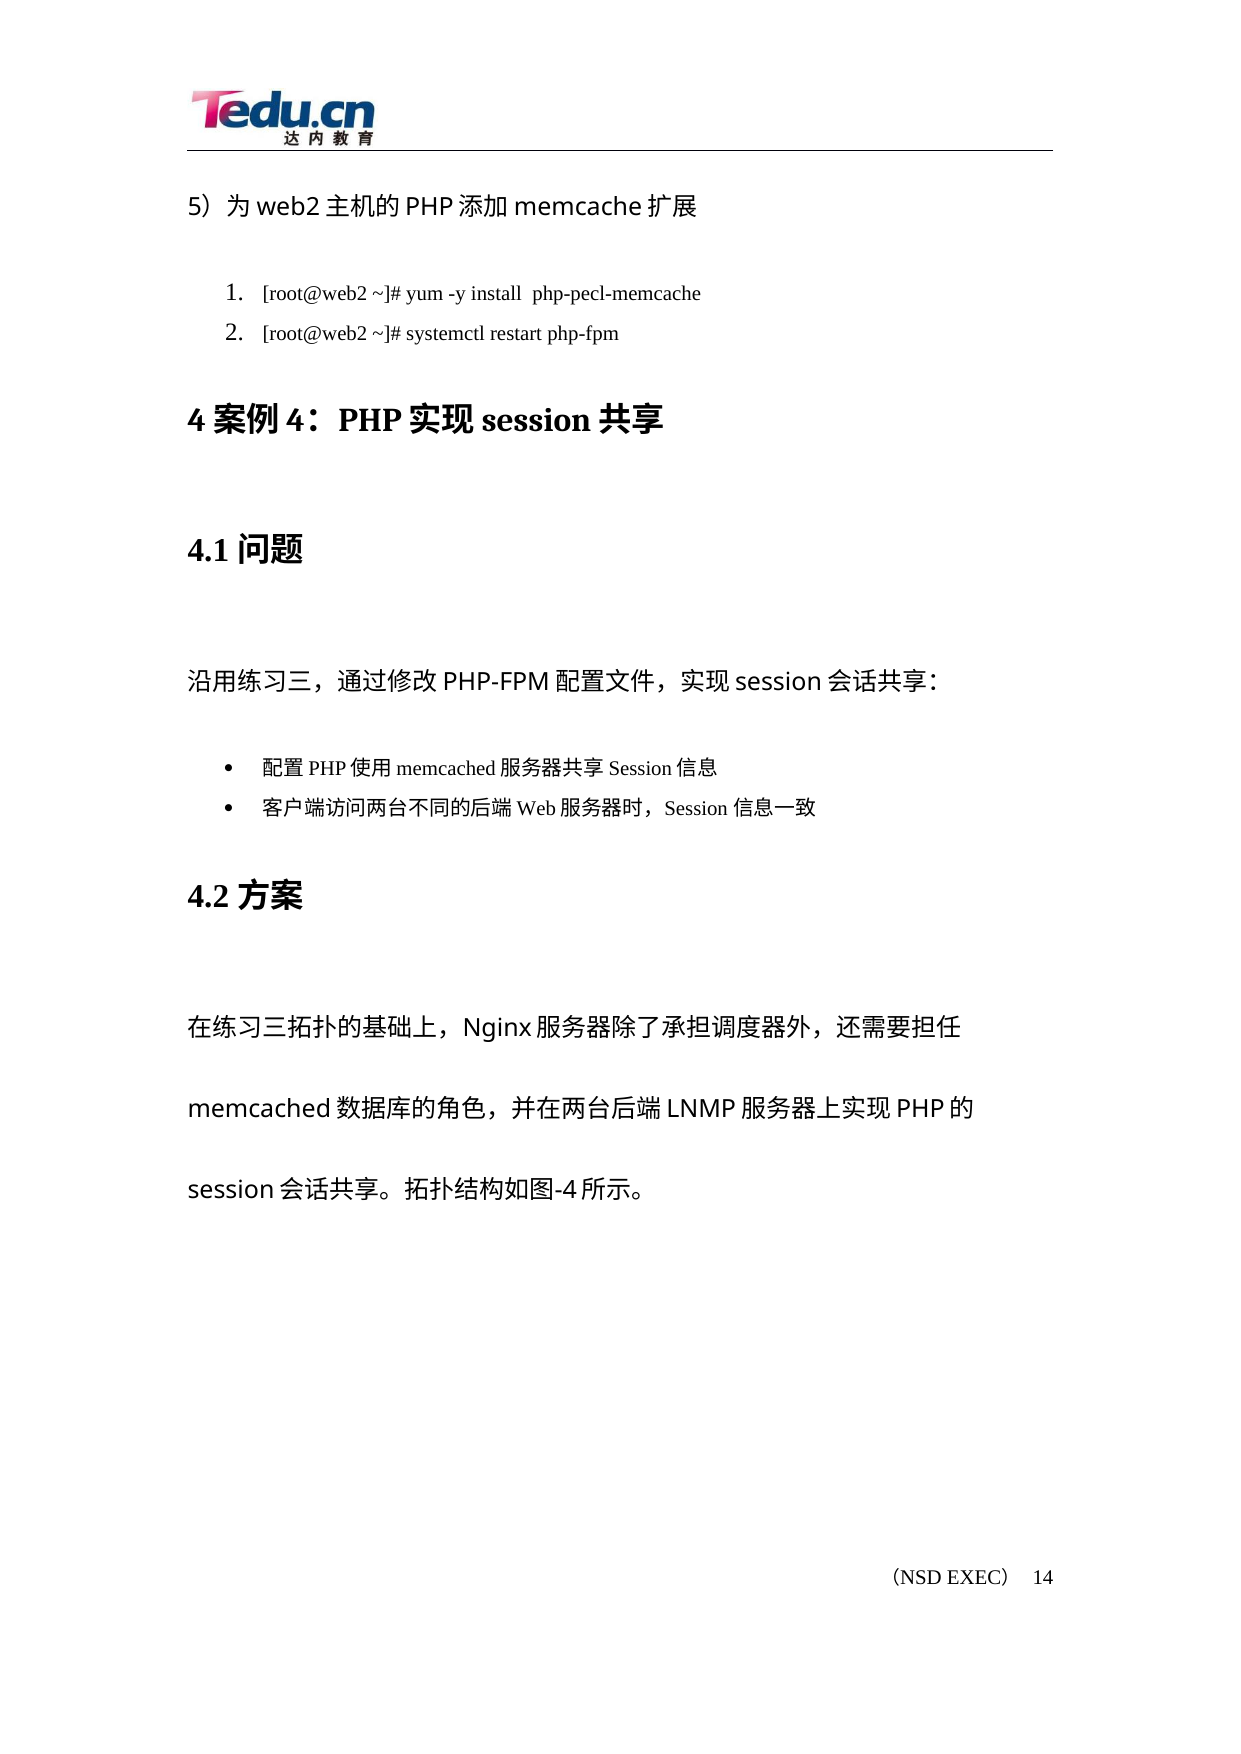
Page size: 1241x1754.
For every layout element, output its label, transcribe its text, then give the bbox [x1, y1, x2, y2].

list 客户端访问两台不同的后端Web服务器时，Session 信息一致 [225, 790, 1053, 824]
subtitle 4 案例4：PHP实现session共享 [187, 383, 1053, 451]
list [root@web2 ~]# yum -y install php-pecl-memcache [225, 275, 1053, 309]
list [root@web2 ~]# systemctl restart php-fpm [225, 314, 1053, 348]
subtitle 4.2 方案 [187, 859, 1053, 927]
picture [187, 88, 379, 148]
text 5）为web2主机的PHP添加memcache扩展 [187, 170, 1053, 238]
subtitle 4.1 问题 [187, 513, 1053, 581]
text 在练习三拓扑的基础上，Nginx服务器除了承担调度器外，还需要担任memcached数据库的角色，并在两台后端LNMP服务器上实现PHP的session会话共享。拓扑结构如图-4所示。 [187, 991, 1053, 1222]
text 沿用练习三，通过修改PHP-FPM配置文件，实现session会话共享： [187, 646, 1053, 713]
list 配置PHP使用memcached服务器共享Session信息 [225, 750, 1053, 784]
